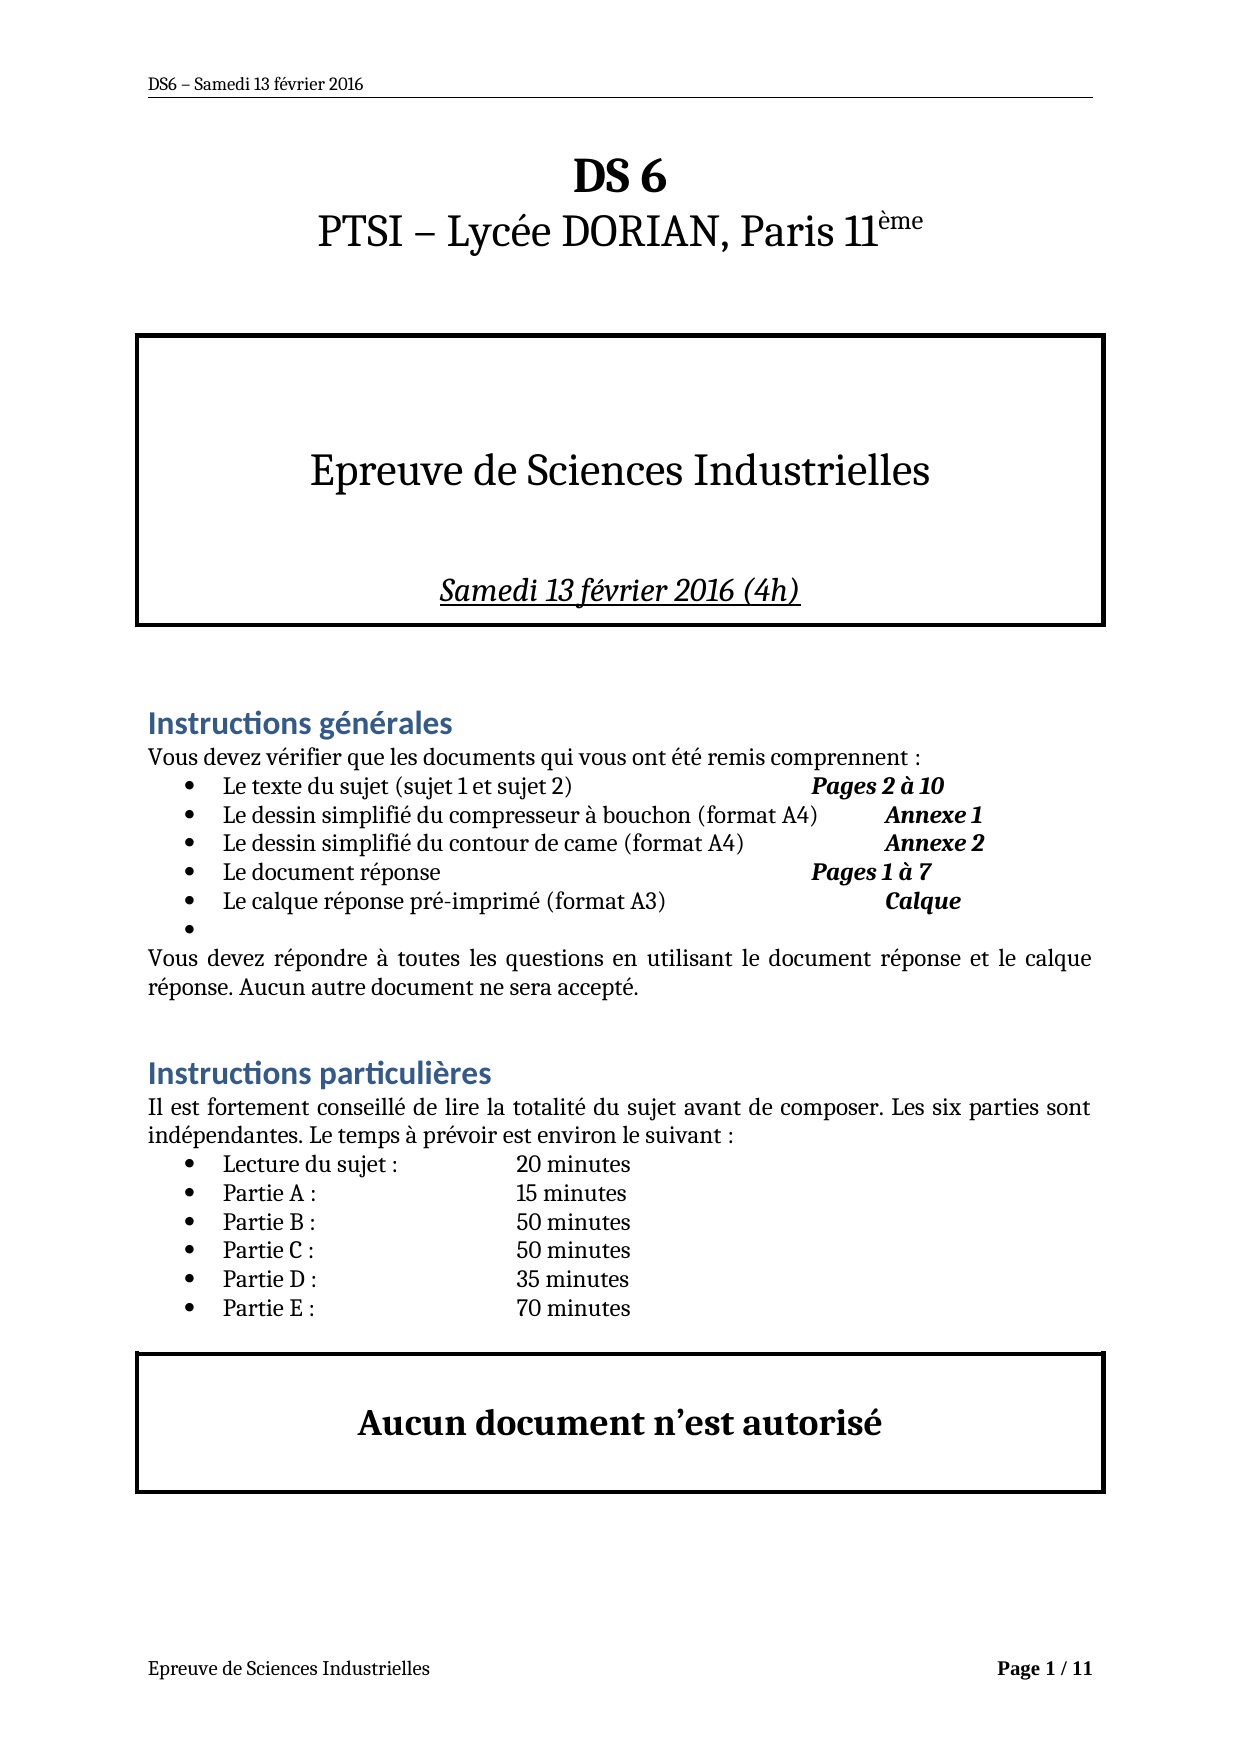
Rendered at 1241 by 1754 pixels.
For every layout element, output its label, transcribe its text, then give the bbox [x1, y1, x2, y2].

list Partie B : 50 minutes [185, 1208, 1093, 1236]
list Partie D : 35 minutes [185, 1265, 1093, 1294]
list Partie A : 15 minutes [185, 1179, 1093, 1208]
text PTSI – Lycée DORIAN, Paris 11ème [148, 205, 1093, 258]
list Partie E : 70 minutes [185, 1294, 1093, 1323]
subtitle Instructions générales [148, 702, 1093, 743]
list Le document réponse Pages 1 à 7 [185, 858, 1093, 887]
list Le dessin simplifié du compresseur à bouchon (format A4) Annexe 1 [185, 801, 1093, 829]
list Le calque réponse pré-imprimé (format A3) Calque [185, 887, 1093, 916]
text Aucun document n’est autorisé [148, 1401, 1093, 1444]
list Partie C : 50 minutes [185, 1236, 1093, 1265]
text Samedi 13 février 2016 (4h) [139, 555, 1101, 623]
text DS 6 [148, 148, 1093, 205]
text Epreuve de Sciences Industrielles [139, 427, 1101, 497]
text Il est fortement conseillé de lire la totalité du sujet avant de composer. Les six parties sont indépendantes. Le temps à prévoir est environ le suivant : [148, 1093, 1093, 1150]
list Le texte du sujet (sujet 1 et sujet 2) Pages 2 à 10 [185, 772, 1093, 801]
text Vous devez vérifier que les documents qui vous ont été remis comprennent : [148, 743, 1093, 772]
list Lecture du sujet : 20 minutes [185, 1150, 1093, 1179]
list Le dessin simplifié du contour de came (format A4) Annexe 2 [185, 829, 1093, 858]
subtitle Instructions particulières [148, 1052, 1093, 1093]
text Vous devez répondre à toutes les questions en utilisant le document réponse et le calque réponse. Aucun autre document ne sera accepté. [148, 944, 1093, 1002]
